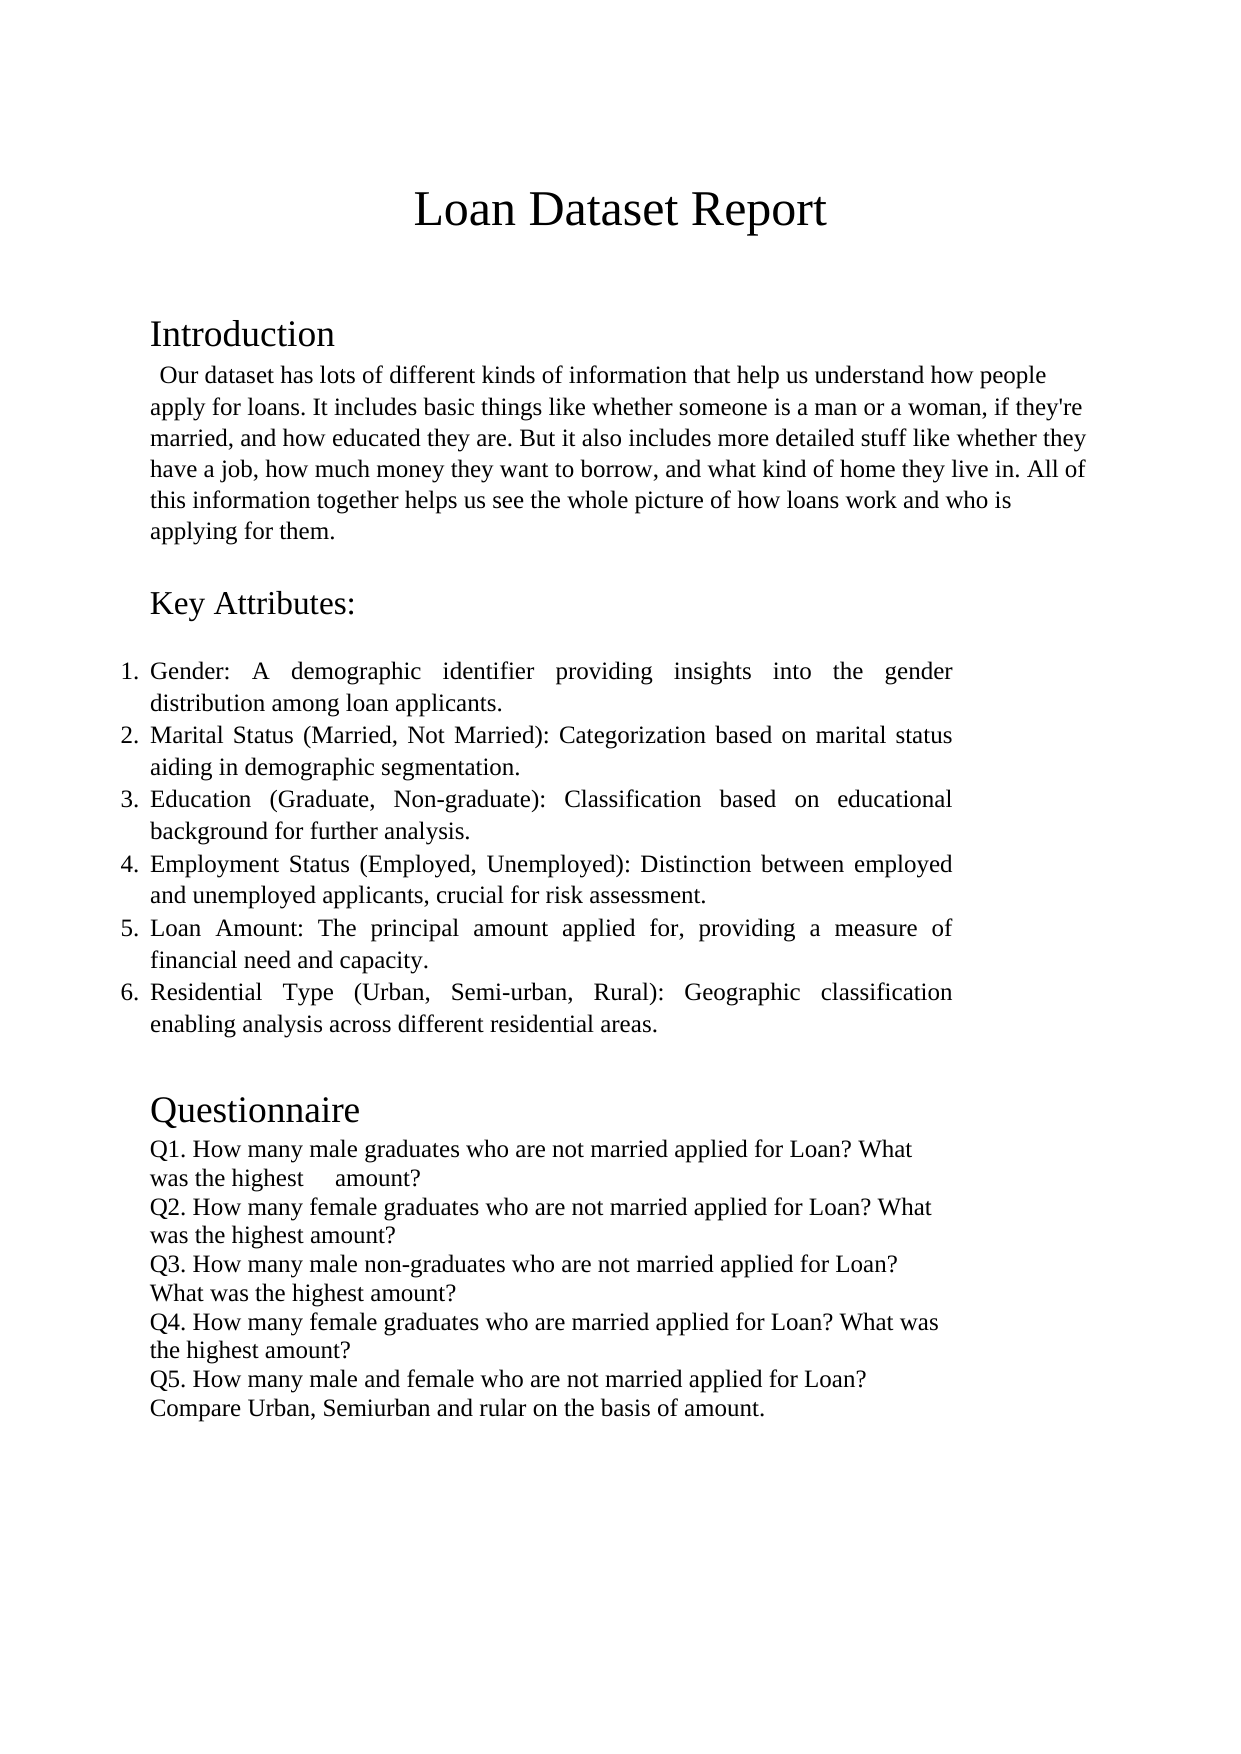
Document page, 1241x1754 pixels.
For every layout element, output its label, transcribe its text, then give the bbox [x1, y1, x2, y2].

list Residential Type (Urban, Semi-urban, Rural): Geographic classification enabling analysis across different residential areas. [120, 977, 953, 1038]
list Gender: A demographic identifier providing insights into the gender distribution among loan applicants. [120, 656, 953, 717]
text Our dataset has lots of different kinds of information that help us understand how people apply for loans. It includes basic things like whether someone is a man or a woman, if they're married, and how educated they are. But it also includes more detailed stuff like whether they have a job, how much money they want to borrow, and what kind of home they live in. All of this information together helps us see the whole picture of how loans work and who is applying for them. [150, 361, 1090, 544]
text Q2. How many female graduates who are not married applied for Loan? What was the highest amount? [149, 1192, 953, 1249]
text Q3. How many male non-graduates who are not married applied for Loan? What was the highest amount? [149, 1249, 953, 1307]
text Key Attributes: [149, 583, 1090, 621]
subtitle Loan Dataset Report [150, 179, 1090, 237]
text Questionnaire [150, 1088, 1090, 1131]
list Employment Status (Employed, Unemployed): Distinction between employed and unemployed applicants, crucial for risk assessment. [120, 849, 953, 909]
list Education (Graduate, Non-graduate): Classification based on educational background for further analysis. [120, 784, 953, 845]
text Q5. How many male and female who are not married applied for Loan? Compare Urban, Semiurban and rular on the basis of amount. [149, 1364, 953, 1422]
list Marital Status (Married, Not Married): Categorization based on marital status aiding in demographic segmentation. [120, 720, 953, 781]
list Loan Amount: The principal amount applied for, providing a measure of financial need and capacity. [120, 913, 953, 973]
text Introduction [149, 311, 1090, 354]
text Q4. How many female graduates who are married applied for Loan? What was the highest amount? [149, 1307, 953, 1364]
text Q1. How many male graduates who are not married applied for Loan? What was the highest amount? [149, 1134, 953, 1192]
